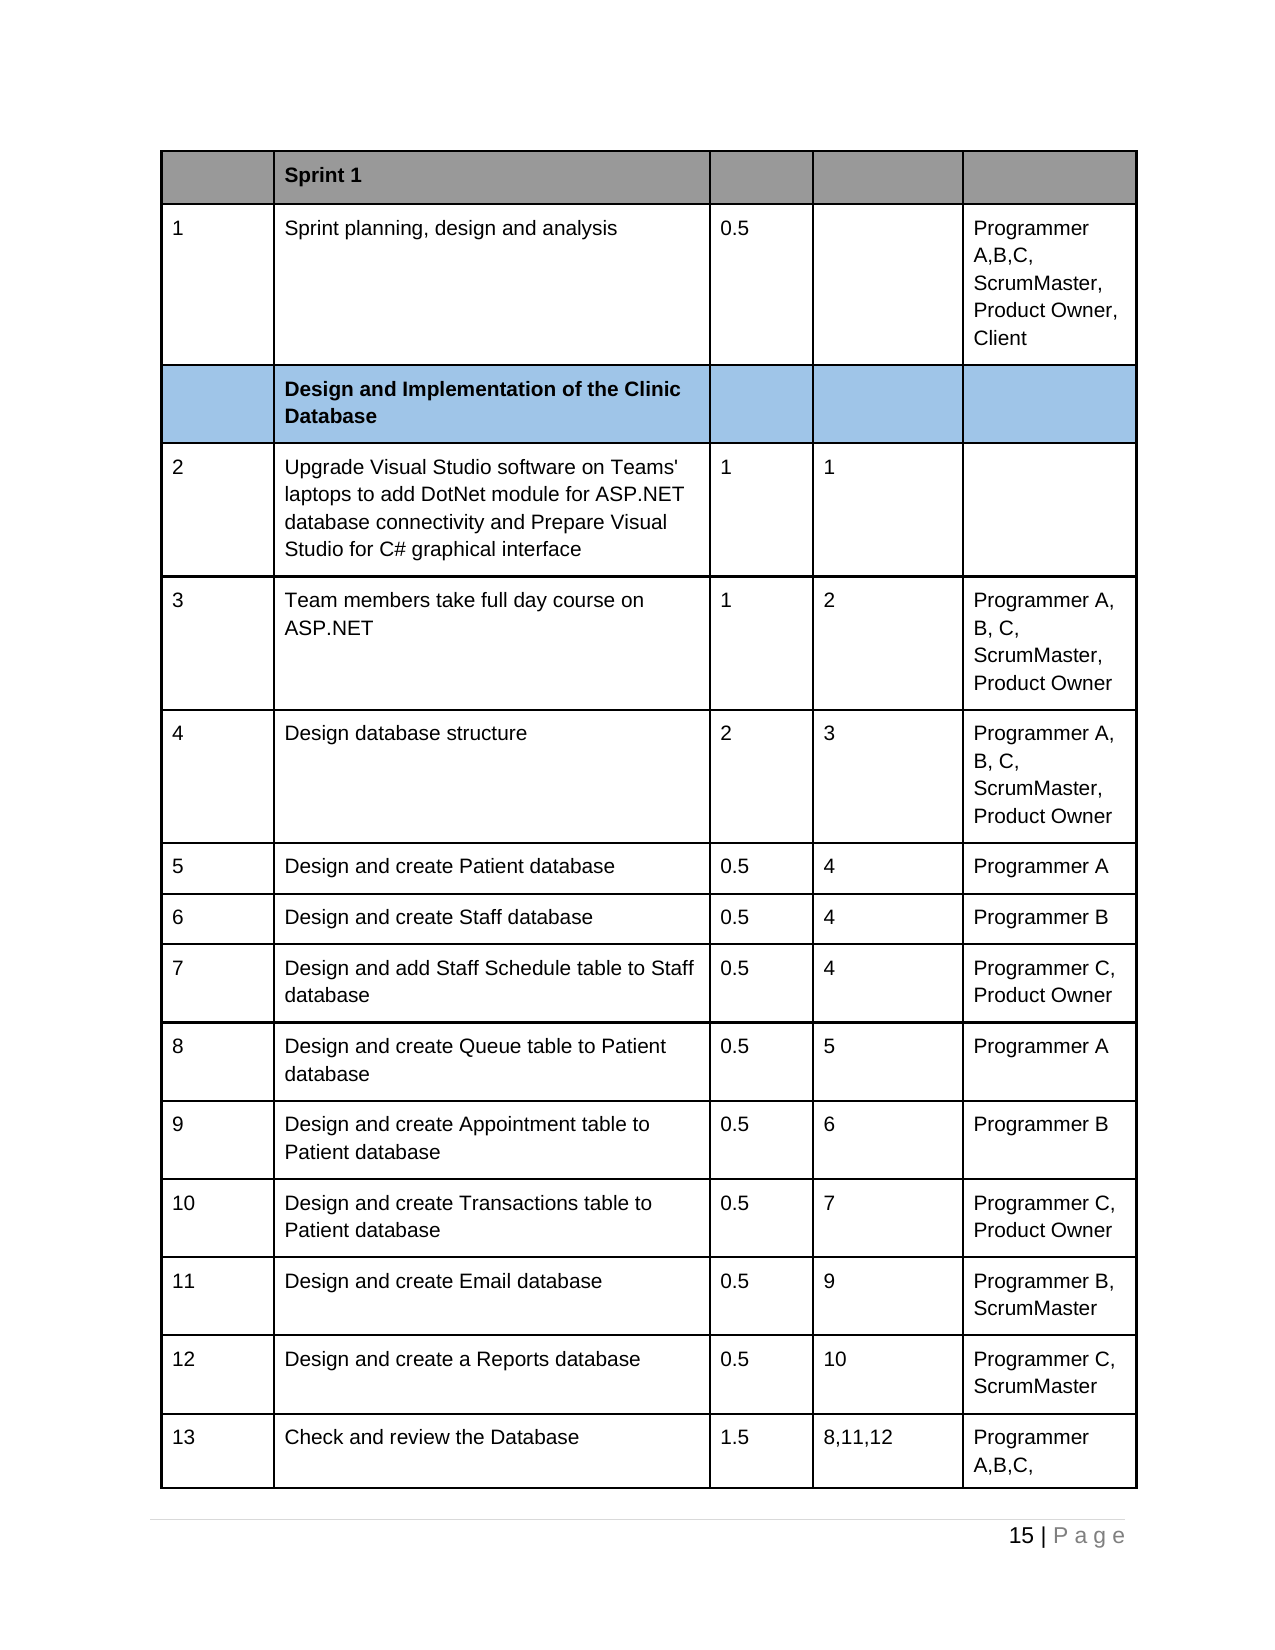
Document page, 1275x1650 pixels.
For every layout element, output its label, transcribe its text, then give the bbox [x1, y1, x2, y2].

table_cell Sprint planning, design and analysis [275, 205, 709, 364]
table_cell Design and create Staff database [275, 895, 709, 943]
table_cell Programmer A [964, 844, 1135, 892]
table_cell 4 [814, 895, 962, 943]
table_cell 9 [163, 1102, 273, 1178]
table_cell Programmer B [964, 895, 1135, 943]
table_cell 12 [163, 1336, 273, 1413]
table_cell Programmer B [964, 1102, 1135, 1178]
table_cell Design and add Staff Schedule table to Staff database [275, 945, 709, 1021]
table_cell Programmer C, Product Owner [964, 1180, 1135, 1256]
table_cell 6 [814, 1102, 962, 1178]
table_cell 10 [814, 1336, 962, 1413]
table_cell Design and create a Reports database [275, 1336, 709, 1413]
table_cell 2 [163, 444, 273, 575]
table_cell Programmer A,B,C, ScrumMaster, Product Owner, Client [964, 205, 1135, 364]
table_cell Design and create Transactions table to Patient database [275, 1180, 709, 1256]
table_cell 1 [711, 444, 812, 575]
table_cell [964, 152, 1135, 203]
table_cell 5 [163, 844, 273, 892]
table_cell 1 [814, 444, 962, 575]
table_cell [163, 366, 273, 442]
table_cell 5 [814, 1024, 962, 1100]
table_cell Programmer A, B, C, ScrumMaster, Product Owner [964, 711, 1135, 842]
table_cell 8,11,12 [814, 1415, 962, 1487]
table_cell Upgrade Visual Studio software on Teams' laptops to add DotNet module for ASP.NET database connectivity and Prepare Visual Studio for C# graphical interface [275, 444, 709, 575]
table_cell 0.5 [711, 1180, 812, 1256]
table_cell 1 [163, 205, 273, 364]
table_cell 0.5 [711, 1336, 812, 1413]
table_cell [964, 366, 1135, 442]
table_cell 6 [163, 895, 273, 943]
table_cell [814, 152, 962, 203]
table_cell 8 [163, 1024, 273, 1100]
table_cell [163, 152, 273, 203]
table_cell 7 [163, 945, 273, 1021]
table_cell 0.5 [711, 945, 812, 1021]
table_cell 11 [163, 1258, 273, 1334]
table_cell Design and create Queue table to Patient database [275, 1024, 709, 1100]
table_cell 10 [163, 1180, 273, 1256]
table_cell [964, 444, 1135, 575]
table_cell 4 [163, 711, 273, 842]
table_cell 3 [814, 711, 962, 842]
table_cell Programmer C, Product Owner [964, 945, 1135, 1021]
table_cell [275, 1415, 709, 1487]
table_cell Design and Implementation of the Clinic Database [275, 366, 709, 442]
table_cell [964, 1415, 1135, 1487]
table_cell Design database structure [275, 711, 709, 842]
table_cell Design and create Appointment table to Patient database [275, 1102, 709, 1178]
table_cell [814, 366, 962, 442]
table_cell 0.5 [711, 1024, 812, 1100]
table_cell Team members take full day course on ASP.NET [275, 578, 709, 708]
table_cell [814, 205, 962, 364]
table_cell Programmer A [964, 1024, 1135, 1100]
table_cell 3 [163, 578, 273, 708]
table_cell 4 [814, 945, 962, 1021]
table_cell 13 [163, 1415, 273, 1487]
table_cell 0.5 [711, 844, 812, 892]
table_cell 2 [814, 578, 962, 708]
table_cell [711, 152, 812, 203]
table_cell 0.5 [711, 895, 812, 943]
table_cell 2 [711, 711, 812, 842]
table_cell 0.5 [711, 1102, 812, 1178]
table_cell 7 [814, 1180, 962, 1256]
table_cell 0.5 [711, 205, 812, 364]
table_cell [711, 366, 812, 442]
table_cell Programmer A, B, C, ScrumMaster, Product Owner [964, 578, 1135, 708]
table_cell Programmer B, ScrumMaster [964, 1258, 1135, 1334]
table_cell 1 [711, 578, 812, 708]
table_cell Design and create Email database [275, 1258, 709, 1334]
table_cell Design and create Patient database [275, 844, 709, 892]
table_cell Sprint 1 [275, 152, 709, 203]
table_cell 4 [814, 844, 962, 892]
table_cell Programmer C, ScrumMaster [964, 1336, 1135, 1413]
table_cell 0.5 [711, 1258, 812, 1334]
table_cell 1.5 [711, 1415, 812, 1487]
table_cell 9 [814, 1258, 962, 1334]
